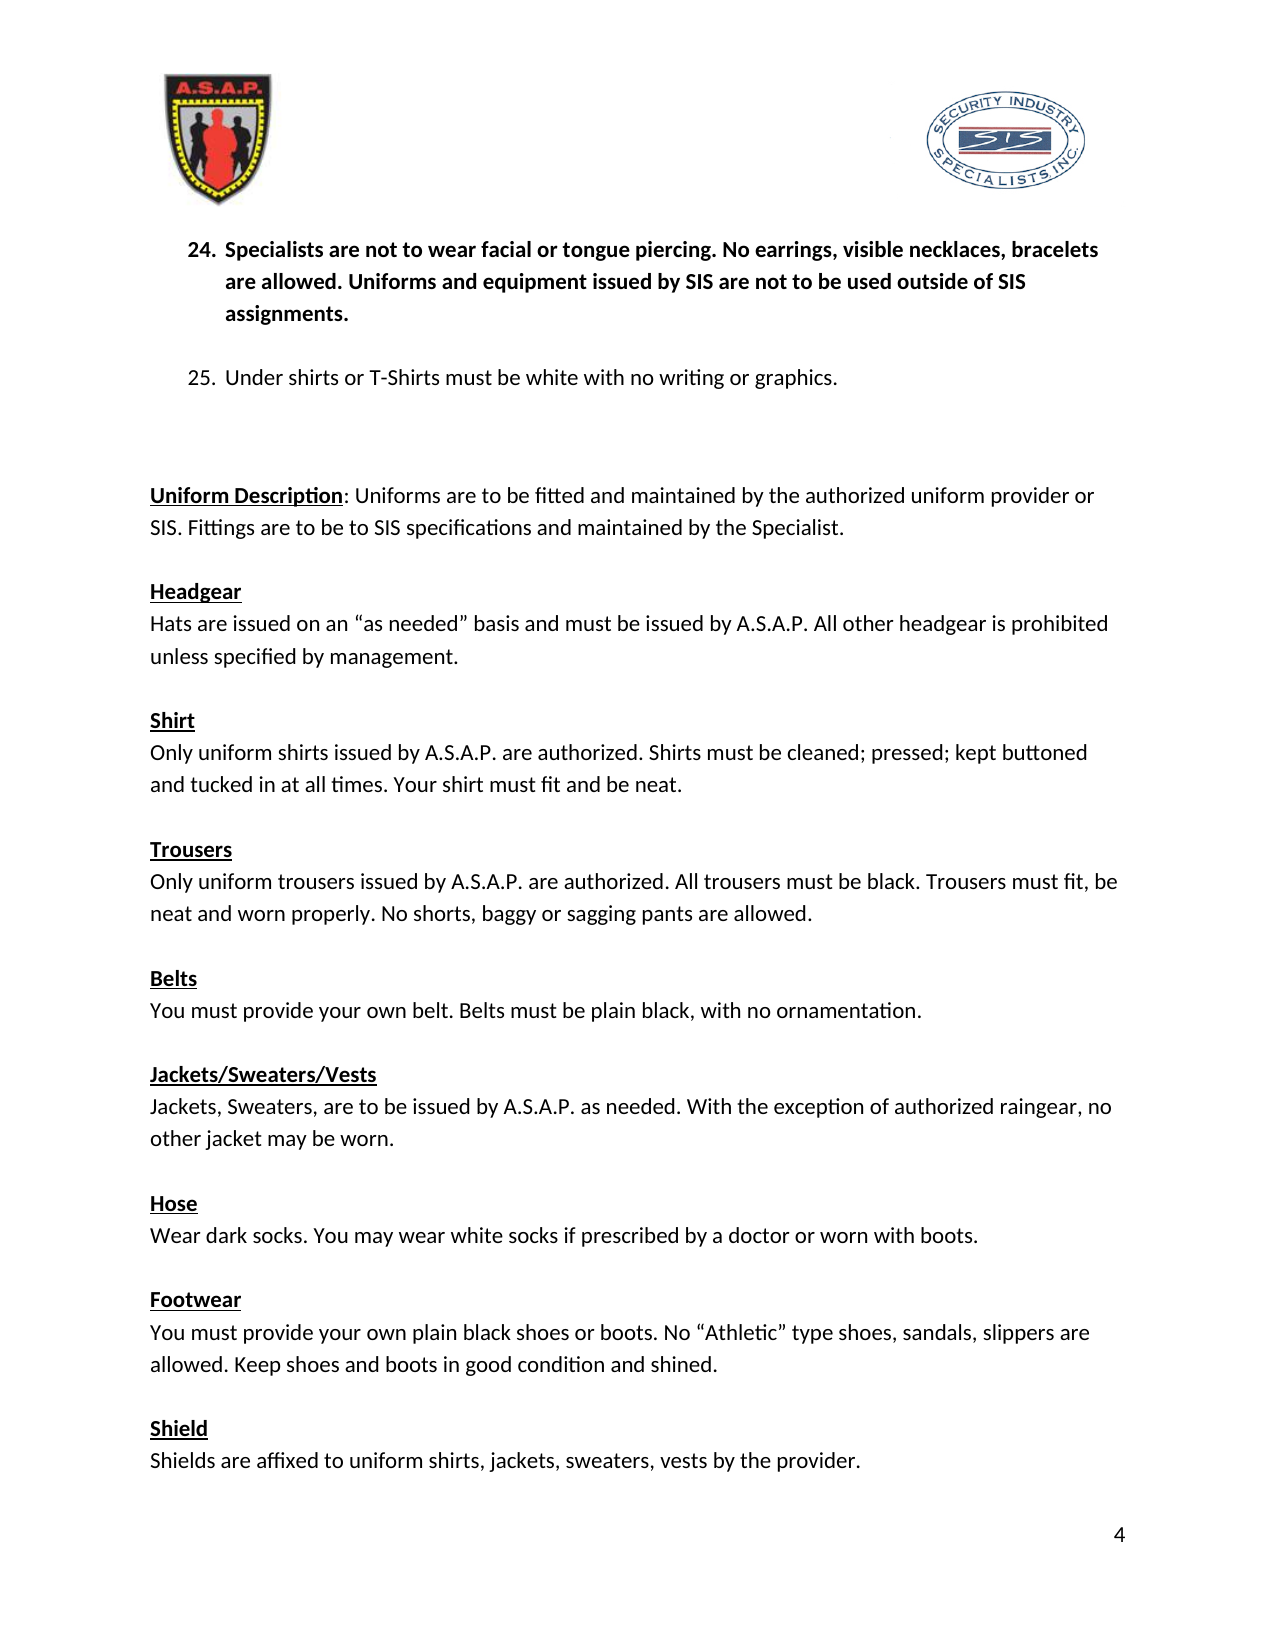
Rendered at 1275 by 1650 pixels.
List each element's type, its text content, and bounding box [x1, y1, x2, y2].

list Under shirts or T-Shirts must be white with no writing or graphics. [187, 363, 1125, 391]
text Only uniform trousers issued by A.S.A.P. are authorized. All trousers must be black. Trousers must fit, be neat and worn properly. No shorts, baggy or sagging pants are allowed. [150, 867, 1125, 927]
text You must provide your own plain black shoes or boots. No “Athletic” type shoes, sandals, slippers are allowed. Keep shoes and boots in good condition and shined. [150, 1318, 1125, 1378]
text Trousers [150, 835, 1125, 863]
text Uniform Description: Uniforms are to be fitted and maintained by the authorized uniform provider or SIS. Fittings are to be to SIS specifications and maintained by the Specialist. [150, 481, 1125, 541]
text Wear dark socks. You may wear white socks if prescribed by a doctor or worn with boots. [150, 1221, 1125, 1249]
text Jackets, Sweaters, are to be issued by A.S.A.P. as needed. With the exception of authorized raingear, no other jacket may be worn. [150, 1092, 1125, 1153]
text Hats are issued on an “as needed” basis and must be issued by A.S.A.P. All other headgear is prohibited unless specified by management. [150, 609, 1125, 670]
text Headgear [150, 577, 1125, 605]
text Shirt [150, 706, 1125, 734]
text Shield [150, 1414, 1125, 1442]
text Jackets/Sweaters/Vests [150, 1060, 1125, 1088]
list Specialists are not to wear facial or tongue piercing. No earrings, visible necklaces, bracelets are allowed. Uniforms and equipment issued by SIS are not to be used outside of SIS assignments. [187, 235, 1125, 327]
text Belts [150, 964, 1125, 992]
text You must provide your own belt. Belts must be plain black, with no ornamentation. [150, 996, 1125, 1024]
text Shields are affixed to uniform shirts, jackets, sweaters, vests by the provider. [150, 1446, 1125, 1474]
text Hose [150, 1189, 1125, 1217]
text Only uniform shirts issued by A.S.A.P. are authorized. Shirts must be cleaned; pressed; kept buttoned and tucked in at all times. Your shirt must fit and be neat. [150, 738, 1125, 798]
text Footwear [150, 1286, 1125, 1313]
picture [888, 73, 1125, 207]
picture [150, 73, 283, 207]
